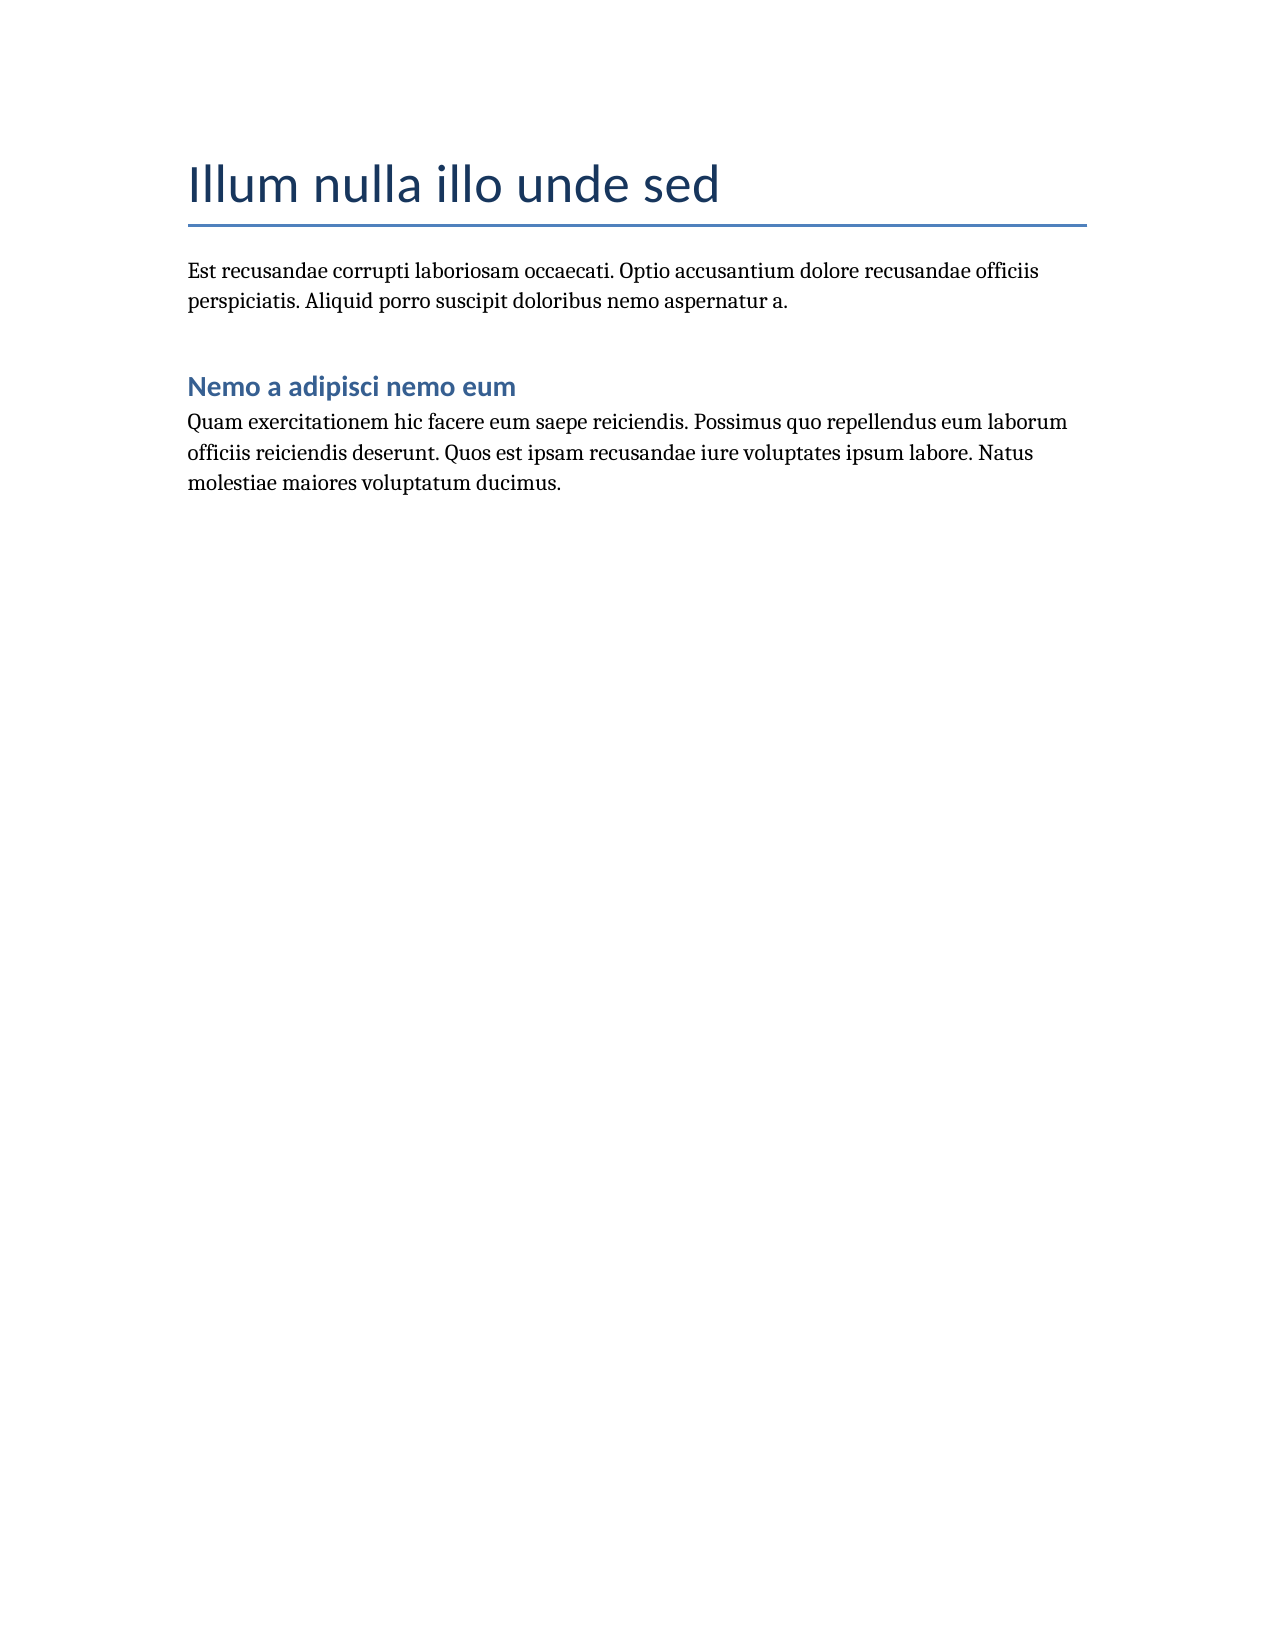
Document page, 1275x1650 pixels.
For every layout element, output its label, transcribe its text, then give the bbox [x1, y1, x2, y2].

text Quam exercitationem hic facere eum saepe reiciendis. Possimus quo repellendus eum laborum officiis reiciendis deserunt. Quos est ipsam recusandae iure voluptates ipsum labore. Natus molestiae maiores voluptatum ducimus. [187, 409, 1087, 496]
text Est recusandae corrupti laboriosam occaecati. Optio accusantium dolore recusandae officiis perspiciatis. Aliquid porro suscipit doloribus nemo aspernatur a. [187, 258, 1087, 314]
title Illum nulla illo unde sed [187, 150, 1087, 227]
subtitle Nemo a adipisci nemo eum [187, 368, 1087, 404]
